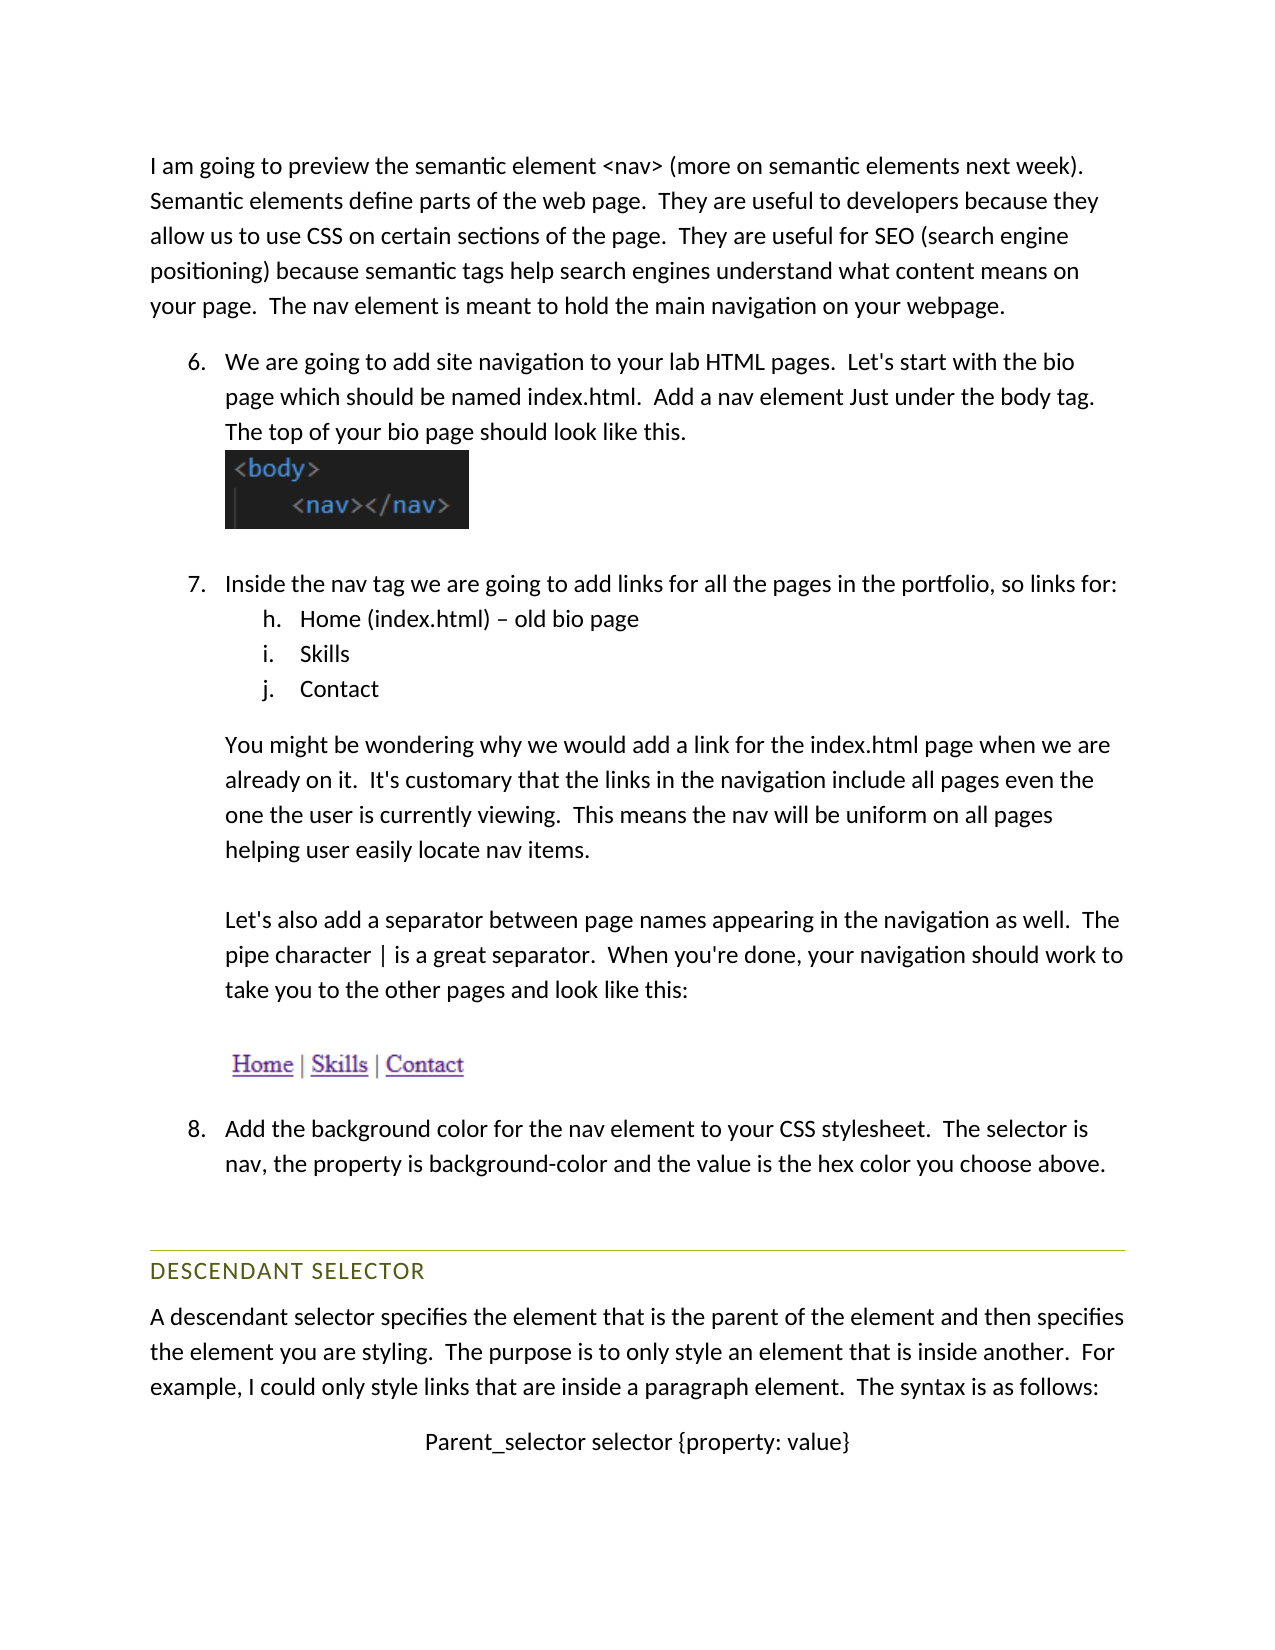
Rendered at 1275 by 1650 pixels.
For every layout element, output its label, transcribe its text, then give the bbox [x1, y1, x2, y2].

text Parent_selector selector {property: value} [150, 1427, 1125, 1457]
list Contact [262, 673, 1125, 704]
text You might be wondering why we would add a link for the index.html page when we are already on it. It's customary that the links in the navigation include all pages even the one the user is currently viewing. This means the nav will be uniform on all pages helping user easily locate nav items. Let's also add a separator between page names appearing in the navigation as well. The pipe character | is a great separator. When you're done, your navigation should work to take you to the other pages and look like this: [225, 729, 1125, 1088]
text A descendant selector specifies the element that is the parent of the element and then specifies the element you are styling. The purpose is to only style an element that is inside another. For example, I could only style links that are inside a paragraph element. The syntax is as follows: [150, 1301, 1125, 1401]
list Skills [262, 638, 1125, 669]
subtitle Descendant Selector [150, 1251, 1125, 1286]
list Add the background color for the nav element to your CSS stylesheet. The selector is nav, the property is background-color and the value is the hex color you choose above. [187, 1113, 1125, 1214]
text I am going to preview the semantic element <nav> (more on semantic elements next week). Semantic elements define parts of the web page. They are useful to developers because they allow us to use CSS on certain sections of the page. They are useful for SEO (search engine positioning) because semantic tags help search engines understand what content means on your page. The nav element is meant to hold the main navigation on your webpage. [150, 150, 1125, 321]
picture [225, 1044, 486, 1088]
list We are going to add site navigation to your lab HTML pages. Let's start with the bio page which should be named index.html. Add a nav element Just under the body tag. The top of your bio page should look like this. [187, 346, 1125, 564]
list Inside the nav tag we are going to add links for all the pages in the portfolio, so links for: [187, 568, 1125, 599]
picture [225, 450, 469, 529]
list Home (index.html) – old bio page [262, 603, 1125, 634]
